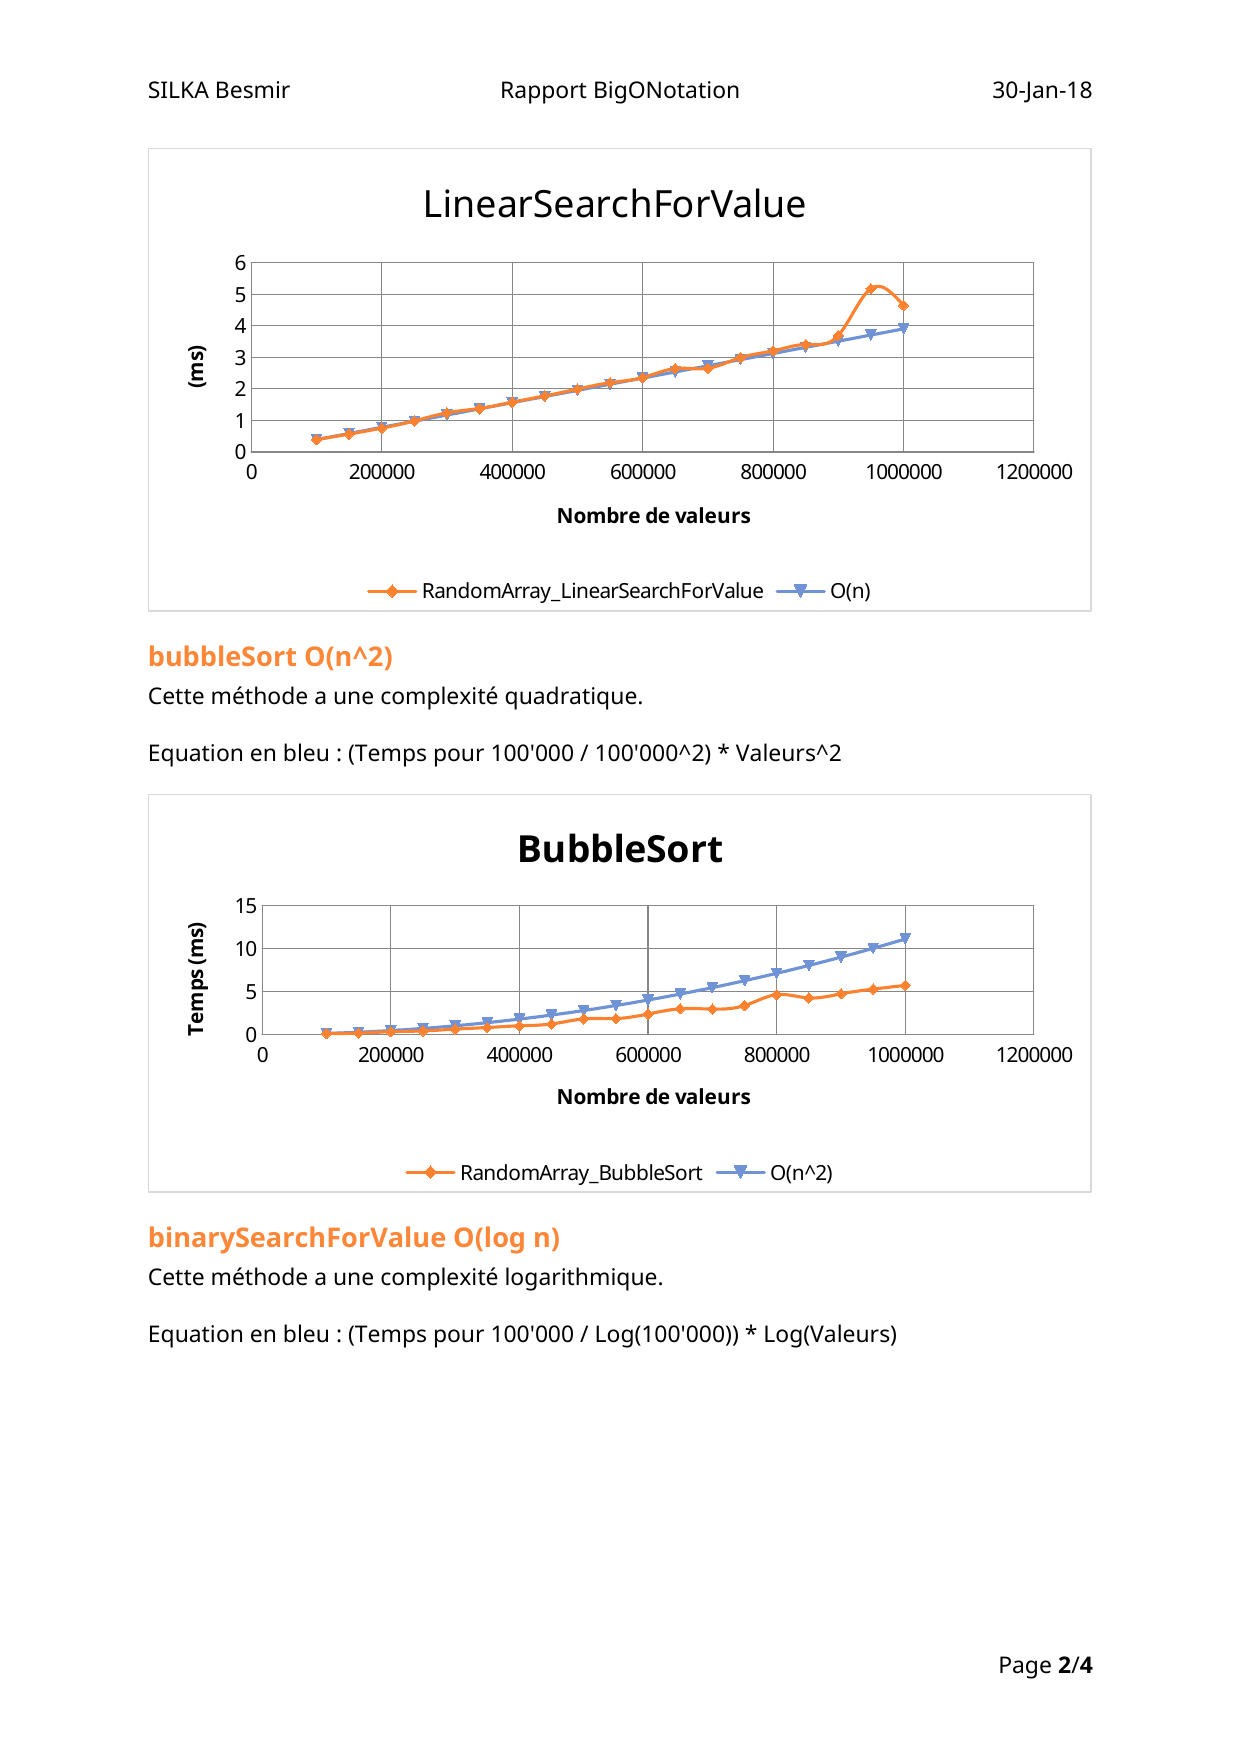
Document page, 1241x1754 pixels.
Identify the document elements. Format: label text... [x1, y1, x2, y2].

text Cette méthode a une complexité quadratique. [148, 680, 1093, 711]
subtitle bubbleSort O(n^2) [148, 637, 1093, 674]
subtitle binarySearchForValue O(log n) [148, 1218, 1093, 1255]
text Equation en bleu : (Temps pour 100'000 / 100'000^2) * Valeurs^2 [148, 737, 1093, 768]
text Cette méthode a une complexité logarithmique. [148, 1261, 1093, 1292]
text Equation en bleu : (Temps pour 100'000 / Log(100'000)) * Log(Valeurs) [148, 1318, 1093, 1349]
